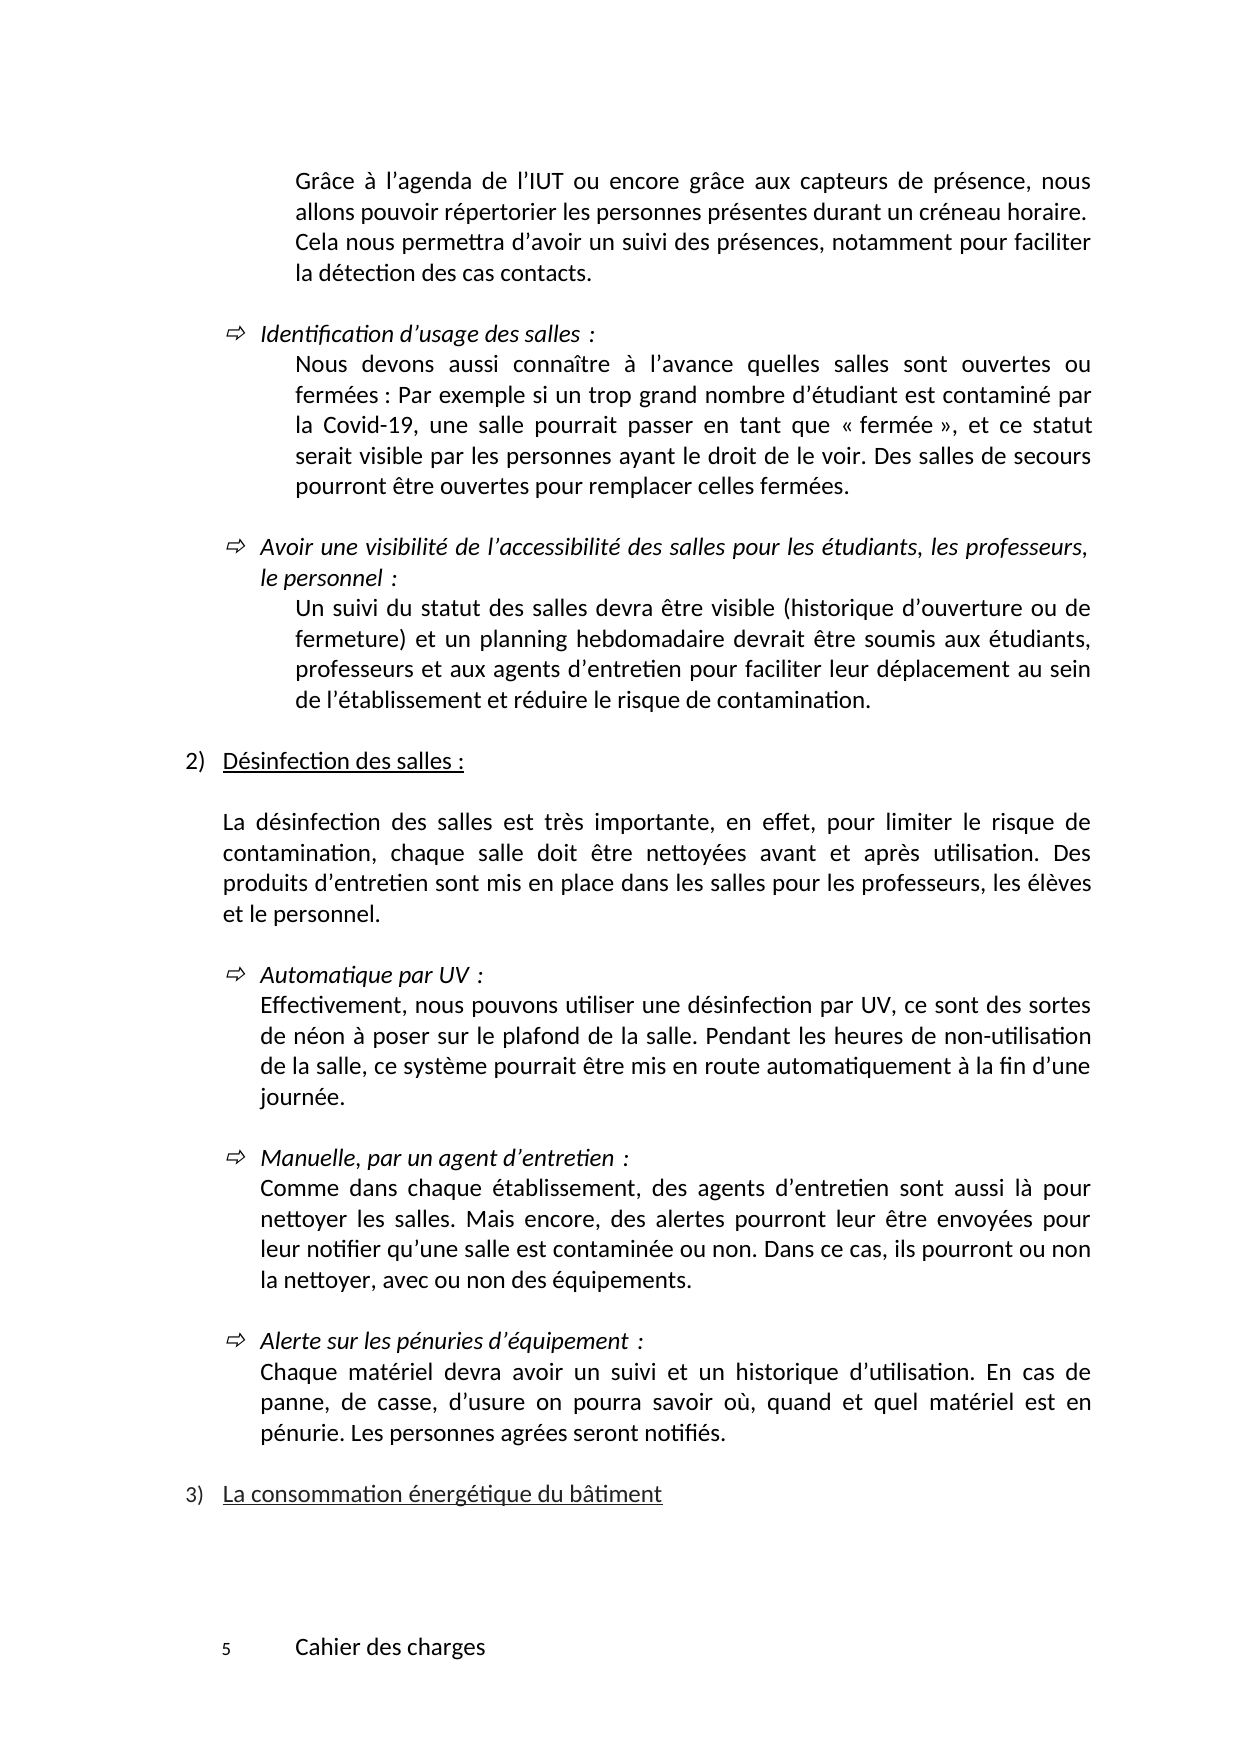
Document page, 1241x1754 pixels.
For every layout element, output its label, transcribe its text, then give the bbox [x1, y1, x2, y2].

text Un suivi du statut des salles devra être visible (historique d’ouverture ou de fermeture) et un planning hebdomadaire devrait être soumis aux étudiants, professeurs et aux agents d’entretien pour faciliter leur déplacement au sein de l’établissement et réduire le risque de contamination. [295, 593, 1093, 715]
text Effectivement, nous pouvons utiliser une désinfection par UV, ce sont des sortes de néon à poser sur le plafond de la salle. Pendant les heures de non-utilisation de la salle, ce système pourrait être mis en route automatiquement à la fin d’une journée. [260, 989, 1093, 1111]
text Cela nous permettra d’avoir un suivi des présences, notamment pour faciliter la détection des cas contacts. [295, 226, 1093, 287]
text Grâce à l’agenda de l’IUT ou encore grâce aux capteurs de présence, nous allons pouvoir répertorier les personnes présentes durant un créneau horaire. [295, 165, 1093, 226]
list Avoir une visibilité de l’accessibilité des salles pour les étudiants, les professeurs, le personnel : [223, 532, 1093, 593]
list Manuelle, par un agent d’entretien : [223, 1142, 1093, 1172]
list La consommation énergétique du bâtiment [185, 1478, 1093, 1508]
list Automatique par UV : [223, 959, 1093, 989]
list Alerte sur les pénuries d’équipement : [223, 1325, 1093, 1356]
text Nous devons aussi connaître à l’avance quelles salles sont ouvertes ou fermées : Par exemple si un trop grand nombre d’étudiant est contaminé par la Covid-19, une salle pourrait passer en tant que « fermée », et ce statut serait visible par les personnes ayant le droit de le voir. Des salles de secours pourront être ouvertes pour remplacer celles fermées. [295, 348, 1093, 501]
text Chaque matériel devra avoir un suivi et un historique d’utilisation. En cas de panne, de casse, d’usure on pourra savoir où, quand et quel matériel est en pénurie. Les personnes agrées seront notifiés. [260, 1356, 1093, 1447]
text Comme dans chaque établissement, des agents d’entretien sont aussi là pour nettoyer les salles. Mais encore, des alertes pourront leur être envoyées pour leur notifier qu’une salle est contaminée ou non. Dans ce cas, ils pourront ou non la nettoyer, avec ou non des équipements. [260, 1172, 1093, 1294]
text La désinfection des salles est très importante, en effet, pour limiter le risque de contamination, chaque salle doit être nettoyées avant et après utilisation. Des produits d’entretien sont mis en place dans les salles pour les professeurs, les élèves et le personnel. [223, 806, 1093, 928]
list Désinfection des salles : [185, 745, 1093, 776]
list Identification d’usage des salles : [223, 318, 1093, 348]
